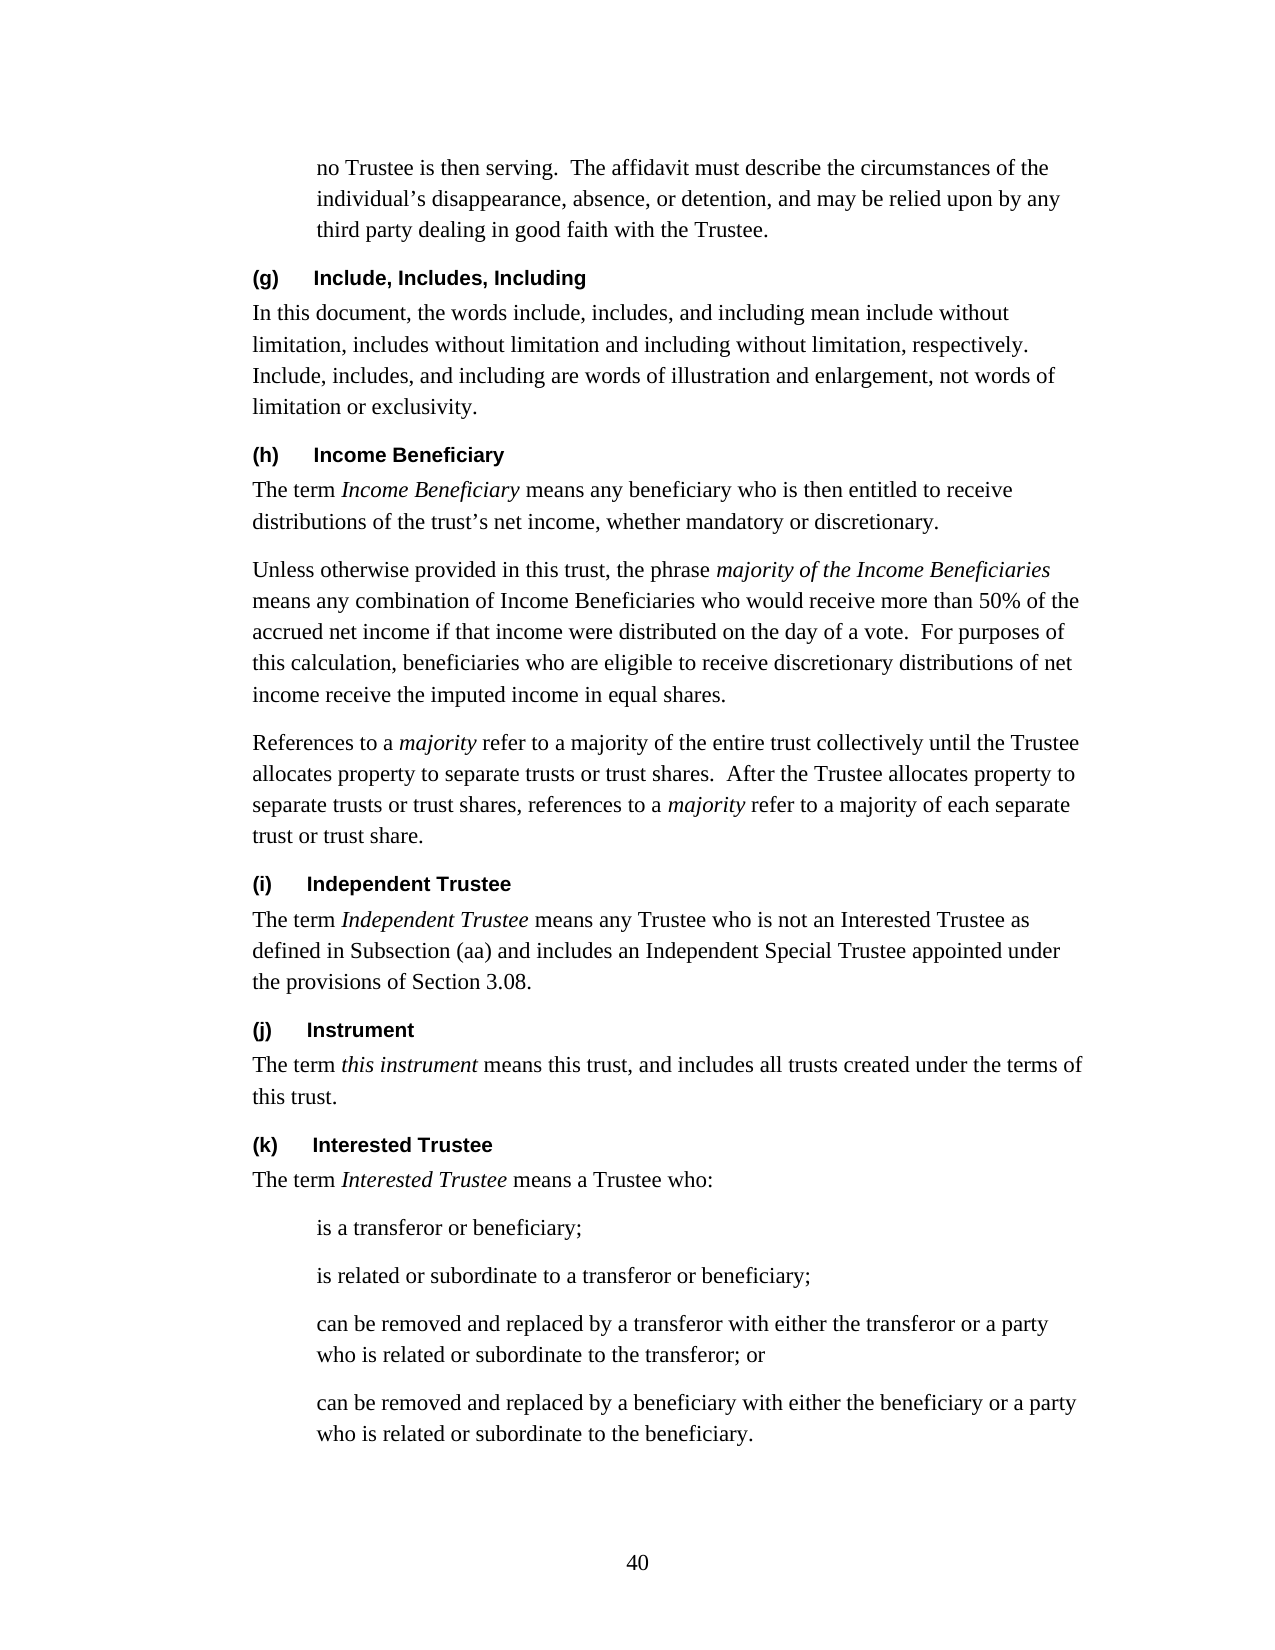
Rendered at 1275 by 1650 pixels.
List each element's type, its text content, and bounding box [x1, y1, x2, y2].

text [316, 150, 1087, 244]
text is related or subordinate to a transferor or beneficiary; [316, 1258, 1087, 1289]
text In this document, the words include, includes, and including mean include without limitation, includes without limitation and including without limitation, respectively. Include, includes, and including are words of illustration and enlargement, not words of limitation or exclusivity. [252, 296, 1087, 421]
text The term Interested Trustee means a Trustee who: [252, 1162, 1087, 1194]
text (h) Income Beneficiary [189, 437, 1087, 469]
text (g) Include, Includes, Including [189, 260, 1087, 292]
text (i) Independent Trustee [189, 867, 1087, 898]
text The term Independent Trustee means any Trustee who is not an Interested Trustee as defined in Subsection (aa) and includes an Independent Special Trustee appointed under the provisions of Section 3.08. [252, 902, 1087, 996]
text can be removed and replaced by a beneficiary with either the beneficiary or a party who is related or subordinate to the beneficiary. [316, 1385, 1087, 1448]
text The term Income Beneficiary means any beneficiary who is then entitled to receive distributions of the trust’s net income, whether mandatory or discretionary. [252, 473, 1087, 535]
text is a transferor or beneficiary; [316, 1210, 1087, 1242]
text References to a majority refer to a majority of the entire trust collectively until the Trustee allocates property to separate trusts or trust shares. After the Trustee allocates property to separate trusts or trust shares, references to a majority refer to a majority of each separate trust or trust share. [252, 725, 1087, 850]
text can be removed and replaced by a transferor with either the transferor or a party who is related or subordinate to the transferor; or [316, 1306, 1087, 1369]
text (j) Instrument [189, 1012, 1087, 1044]
text Unless otherwise provided in this trust, the phrase majority of the Income Beneficiaries means any combination of Income Beneficiaries who would receive more than 50% of the accrued net income if that income were distributed on the day of a vote. For purposes of this calculation, beneficiaries who are eligible to receive discretionary distributions of net income receive the imputed income in equal shares. [252, 552, 1087, 708]
text (k) Interested Trustee [189, 1127, 1087, 1158]
text The term this instrument means this trust, and includes all trusts created under the terms of this trust. [252, 1048, 1087, 1110]
